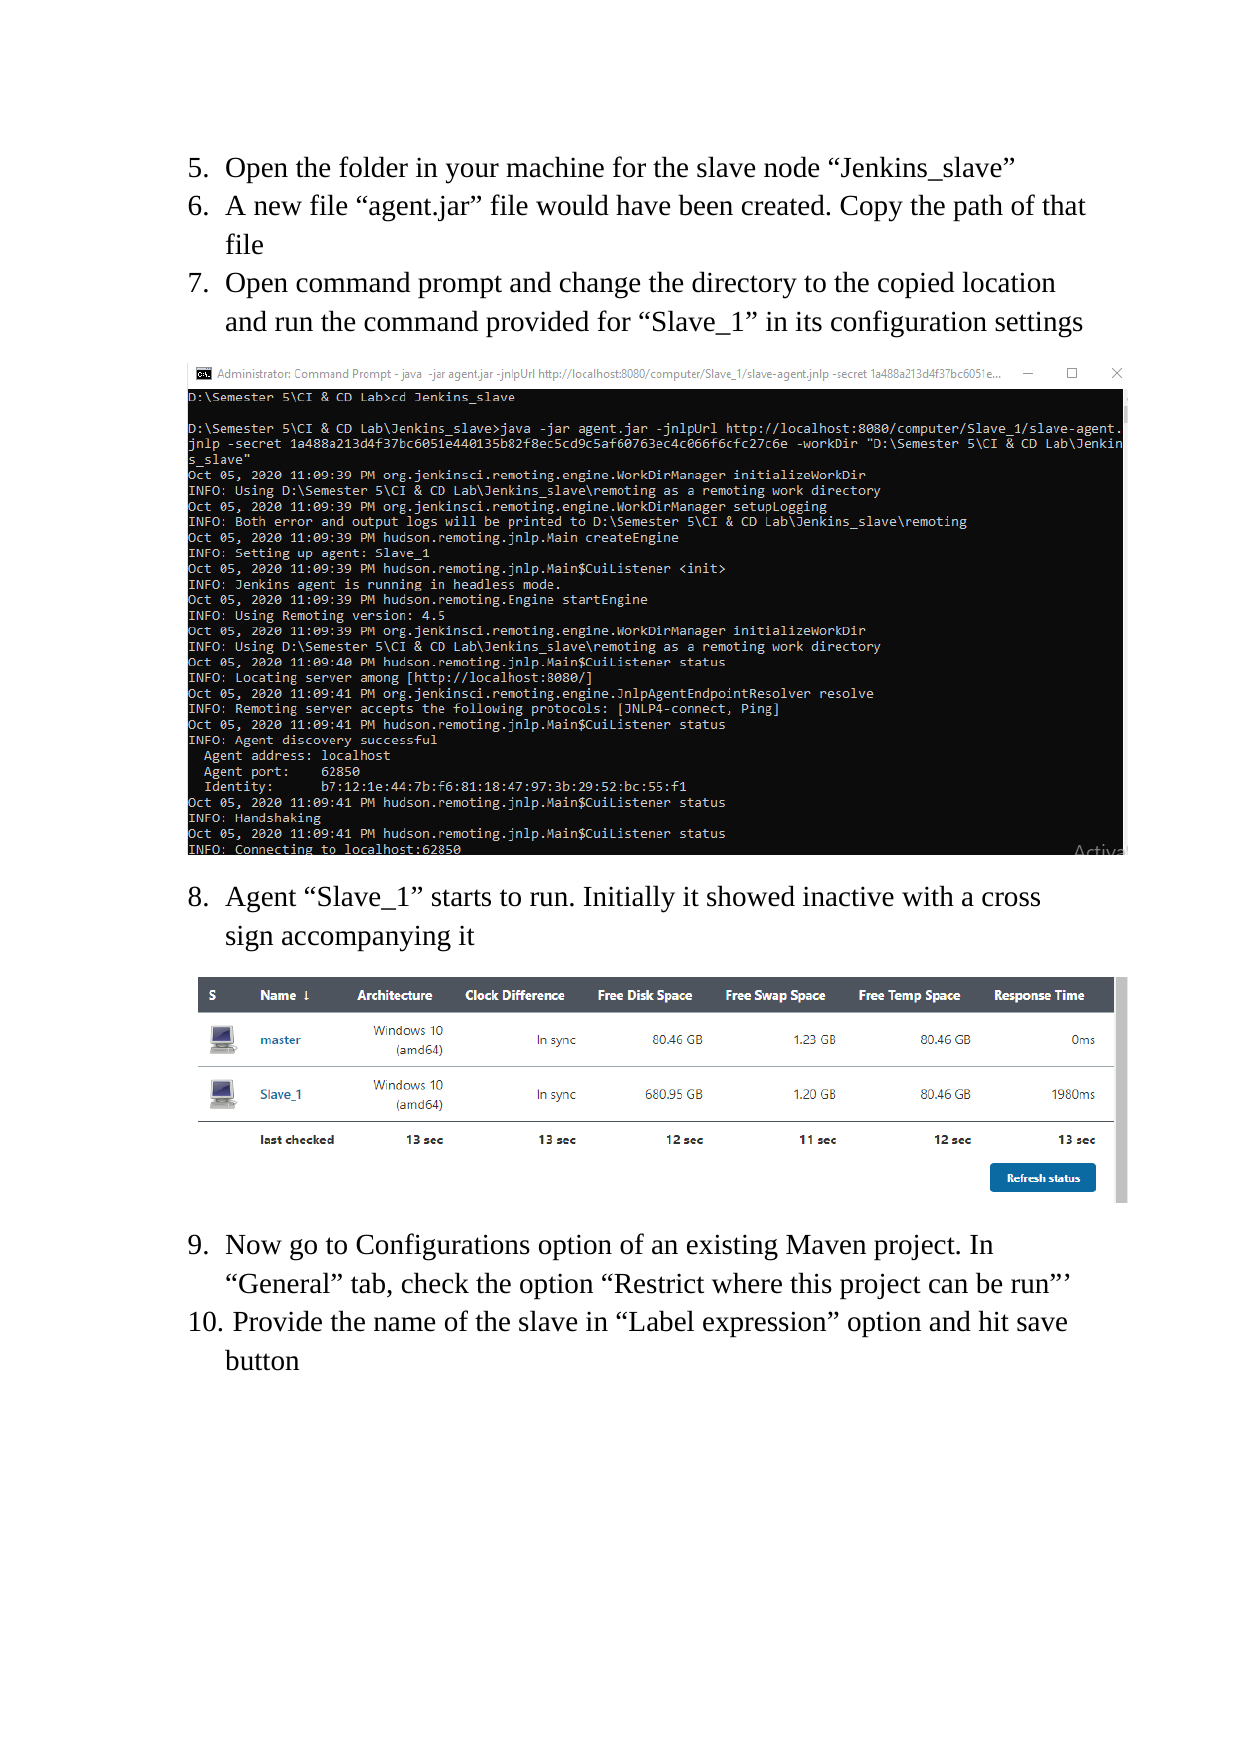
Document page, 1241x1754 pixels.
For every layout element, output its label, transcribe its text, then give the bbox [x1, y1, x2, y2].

list Open the folder in your machine for the slave node “Jenkins_slave” [187, 150, 1090, 183]
picture [187, 363, 1128, 855]
list Now go to Configurations option of an existing Maven project. In “General” tab, check the option “Restrict where this project can be run”’ [187, 1227, 1090, 1299]
list Open command prompt and change the directory to the copied location and run the command provided for “Slave_1” in its configuration settings [187, 266, 1090, 338]
list A new file “agent.jar” file would have been created. Copy the path of that file [187, 188, 1090, 261]
list Provide the name of the slave in “Label expression” option and hit save button [187, 1304, 1090, 1376]
picture [187, 977, 1128, 1203]
list Agent “Slave_1” starts to run. Initially it showed inactive with a cross sign accompanying it [187, 879, 1090, 951]
